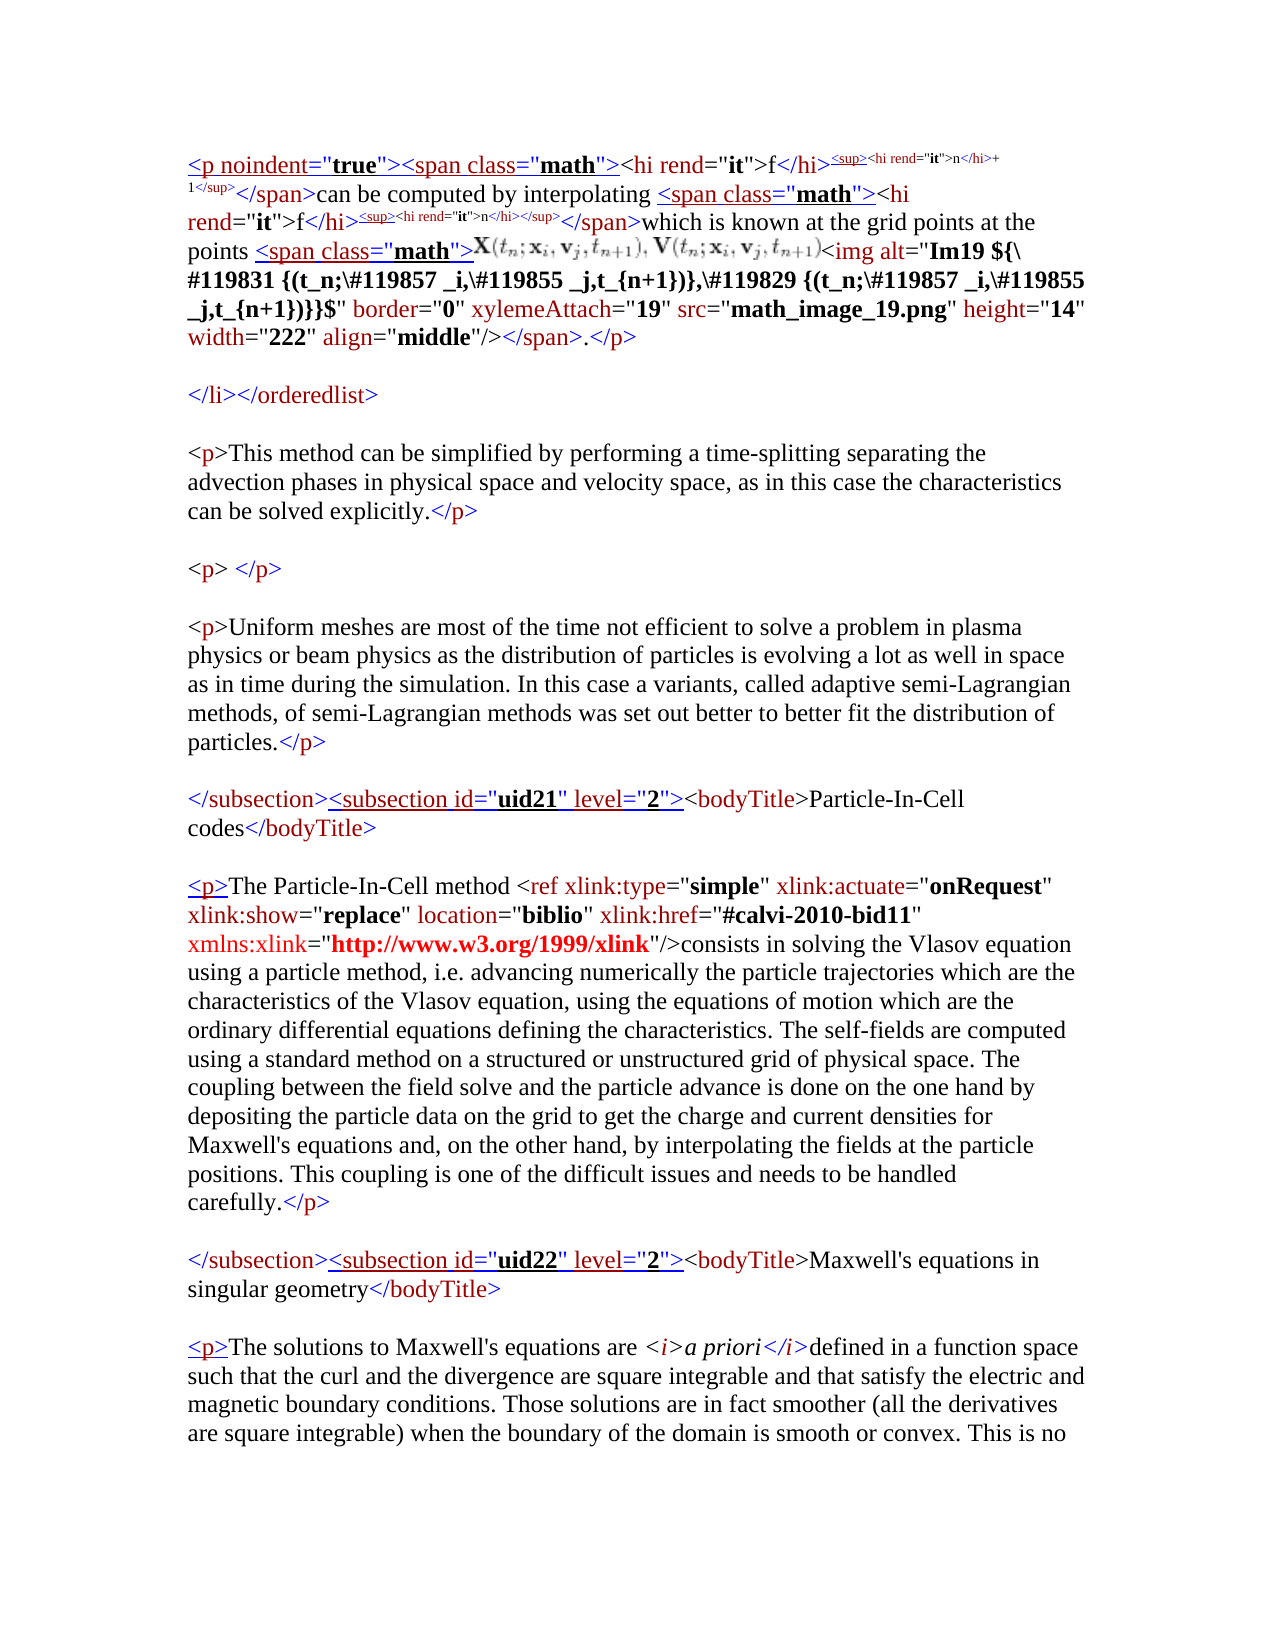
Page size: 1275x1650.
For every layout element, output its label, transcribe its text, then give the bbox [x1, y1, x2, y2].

text </subsection><subsection id="uid21" level="2"><bodyTitle>Particle-In-Cell codes</bodyTitle> [187, 784, 1087, 842]
text <p> </p> [187, 554, 1087, 582]
text </li></orderedlist> [187, 380, 1087, 409]
text </subsection><subsection id="uid22" level="2"><bodyTitle>Maxwell's equations in singular geometry</bodyTitle> [187, 1245, 1087, 1303]
text <p>Uniform meshes are most of the time not efficient to solve a problem in plasma physics or beam physics as the distribution of particles is evolving a lot as well in space as in time during the simulation. In this case a variants, called adaptive semi-Lagrangian methods, of semi-Lagrangian methods was set out better to better fit the distribution of particles.</p> [187, 612, 1087, 755]
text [187, 1332, 1087, 1447]
picture [473, 237, 821, 260]
text <p noindent="true"><span class="math"><hi rend="it">f</hi><sup><hi rend="it">n</hi>+ 1</sup></span>can be computed by interpolating <span class="math"><hi rend="it">f</hi><sup><hi rend="it">n</hi></sup></span>which is known at the grid points at the points <span class="math"><img alt="Im19 ${\#119831 {(t_n;\#119857 _i,\#119855 _j,t_{n+1})},\#119829 {(t_n;\#119857 _i,\#119855 _j,t_{n+1})}}$" border="0" xylemeAttach="19" src="math_image_19.png" height="14" width="222" align="middle"/></span>.</p> [187, 150, 1087, 351]
text <p>This method can be simplified by performing a time-splitting separating the advection phases in physical space and velocity space, as in this case the characteristics can be solved explicitly.</p> [187, 438, 1087, 524]
text <p>The Particle-In-Cell method <ref xlink:type="simple" xlink:actuate="onRequest" xlink:show="replace" location="biblio" xlink:href="#calvi-2010-bid11" xmlns:xlink="http://www.w3.org/1999/xlink"/>consists in solving the Vlasov equation using a particle method, i.e. advancing numerically the particle trajectories which are the characteristics of the Vlasov equation, using the equations of motion which are the ordinary differential equations defining the characteristics. The self-fields are computed using a standard method on a structured or unstructured grid of physical space. The coupling between the field solve and the particle advance is done on the one hand by depositing the particle data on the grid to get the charge and current densities for Maxwell's equations and, on the other hand, by interpolating the fields at the particle positions. This coupling is one of the difficult issues and needs to be handled carefully.</p> [187, 871, 1087, 1216]
